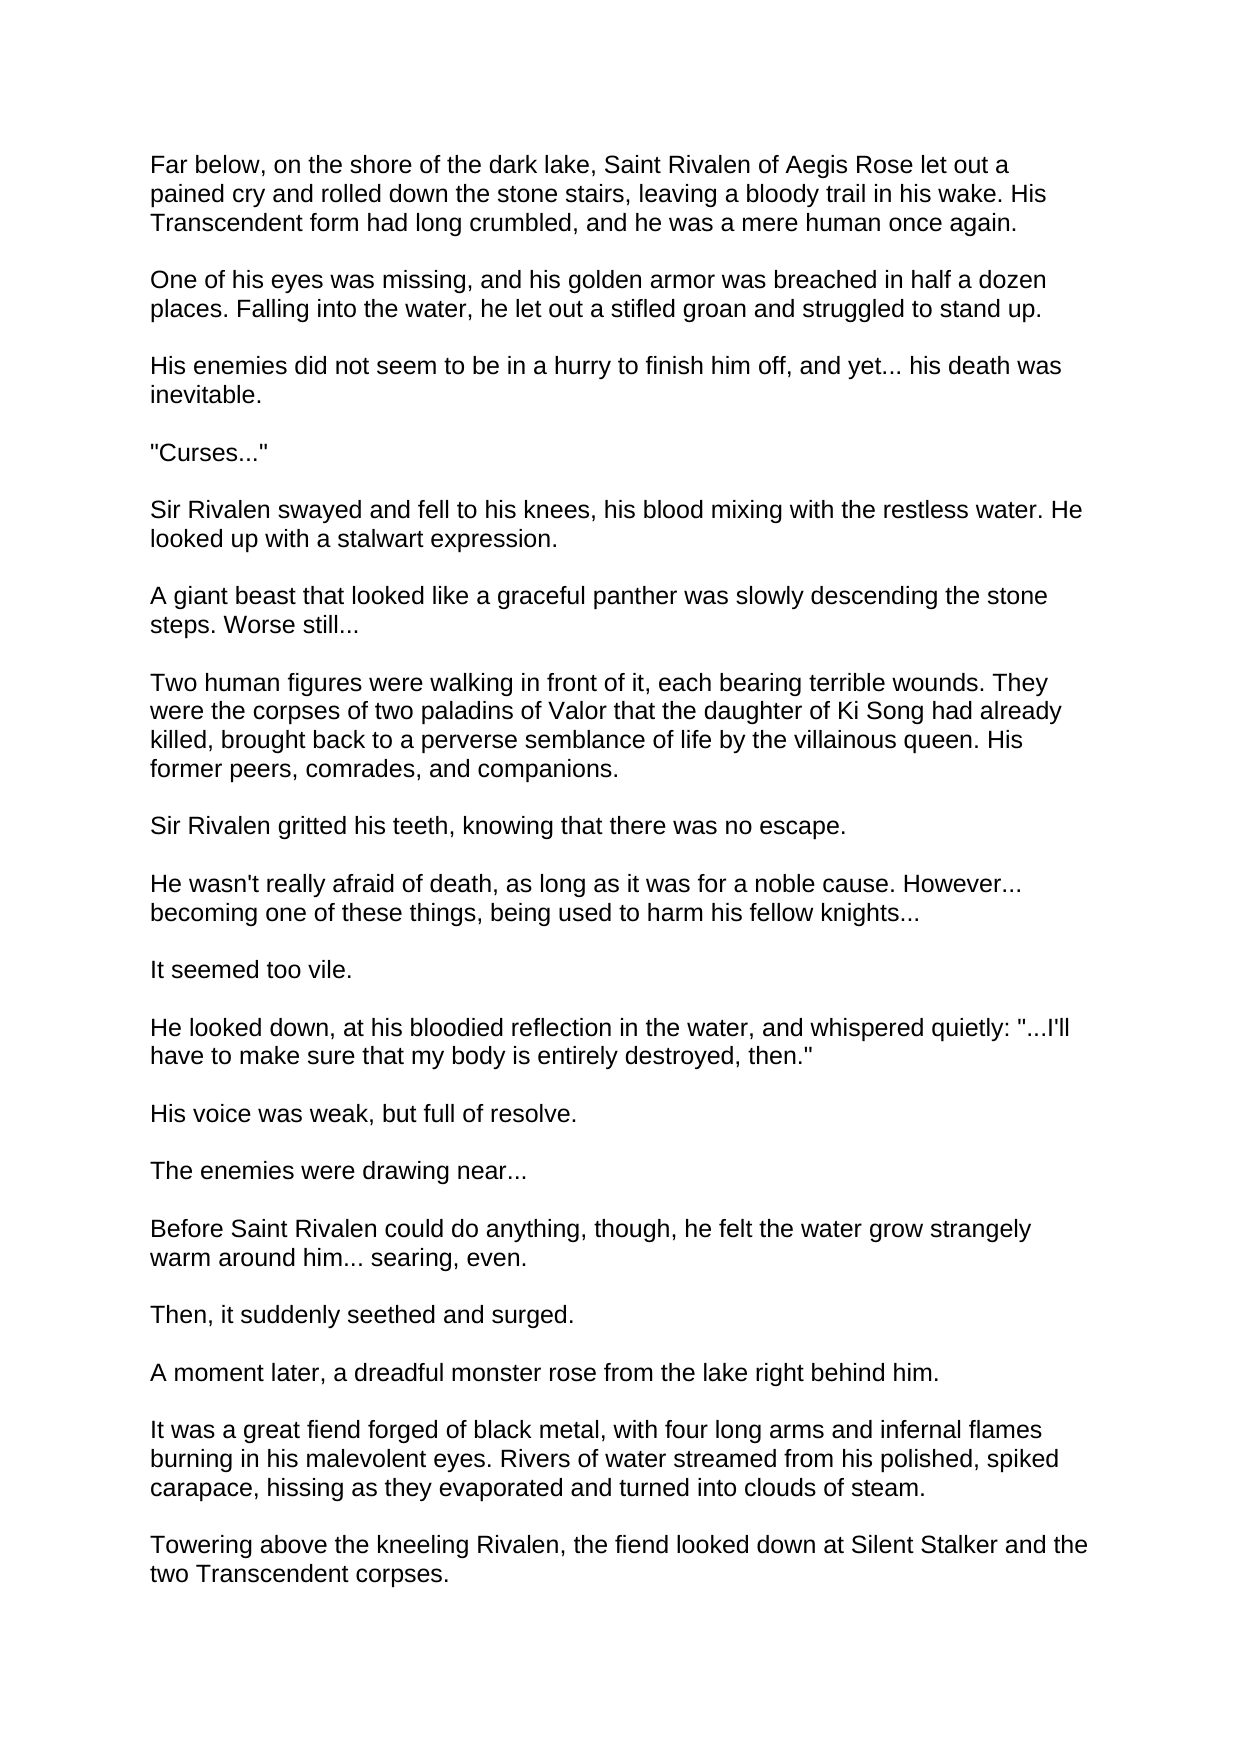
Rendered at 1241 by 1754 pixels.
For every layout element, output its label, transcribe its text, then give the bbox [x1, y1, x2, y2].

text One of his eyes was missing, and his golden armor was breached in half a dozen places. Falling into the water, he let out a stifled groan and struggled to stand up. [150, 265, 1090, 322]
text Towering above the kneeling Rivalen, the fiend looked down at Silent Stalker and the two Transcendent corpses. [150, 1530, 1090, 1587]
text Sir Rivalen swayed and fell to his knees, his blood mixing with the restless water. He looked up with a stalwart expression. [150, 495, 1090, 552]
text His voice was weak, but full of resolve. [150, 1099, 1090, 1127]
text Then, it suddenly seethed and surged. [150, 1300, 1090, 1329]
text He wasn't really afraid of death, as long as it was for a noble cause. However... becoming one of these things, being used to harm his fellow knights... [150, 869, 1090, 926]
text His enemies did not seem to be in a hurry to finish him off, and yet... his death was inevitable. [150, 351, 1090, 409]
text It was a great fiend forged of black metal, with four long arms and infernal flames burning in his malevolent eyes. Rivers of water streamed from his polished, spiked carapace, hissing as they evaporated and turned into clouds of steam. [150, 1415, 1090, 1501]
text Two human figures were walking in front of it, each bearing terrible wounds. They were the corpses of two paladins of Valor that the daughter of Ki Song had already killed, brought back to a perverse semblance of life by the villainous queen. His former peers, comrades, and companions. [150, 667, 1090, 782]
text Sir Rivalen gritted his teeth, knowing that there was no escape. [150, 811, 1090, 840]
text Far below, on the shore of the dark lake, Saint Rivalen of Aegis Rose let out a pained cry and rolled down the stone stairs, leaving a bloody trail in his wake. His Transcendent form had long crumbled, and he was a mere human once again. [150, 150, 1090, 236]
text "Curses..." [150, 437, 1090, 466]
text It seemed too vile. [150, 955, 1090, 984]
text Before Saint Rivalen could do anything, though, he felt the water grow strangely warm around him... searing, even. [150, 1214, 1090, 1271]
text The enemies were drawing near... [150, 1156, 1090, 1185]
text He looked down, at his bloodied reflection in the water, and whispered quietly: "...I'll have to make sure that my body is entirely destroyed, then." [150, 1012, 1090, 1070]
text A giant beast that looked like a graceful panther was slowly descending the stone steps. Worse still... [150, 581, 1090, 639]
text A moment later, a dreadful monster rose from the lake right behind him. [150, 1357, 1090, 1386]
